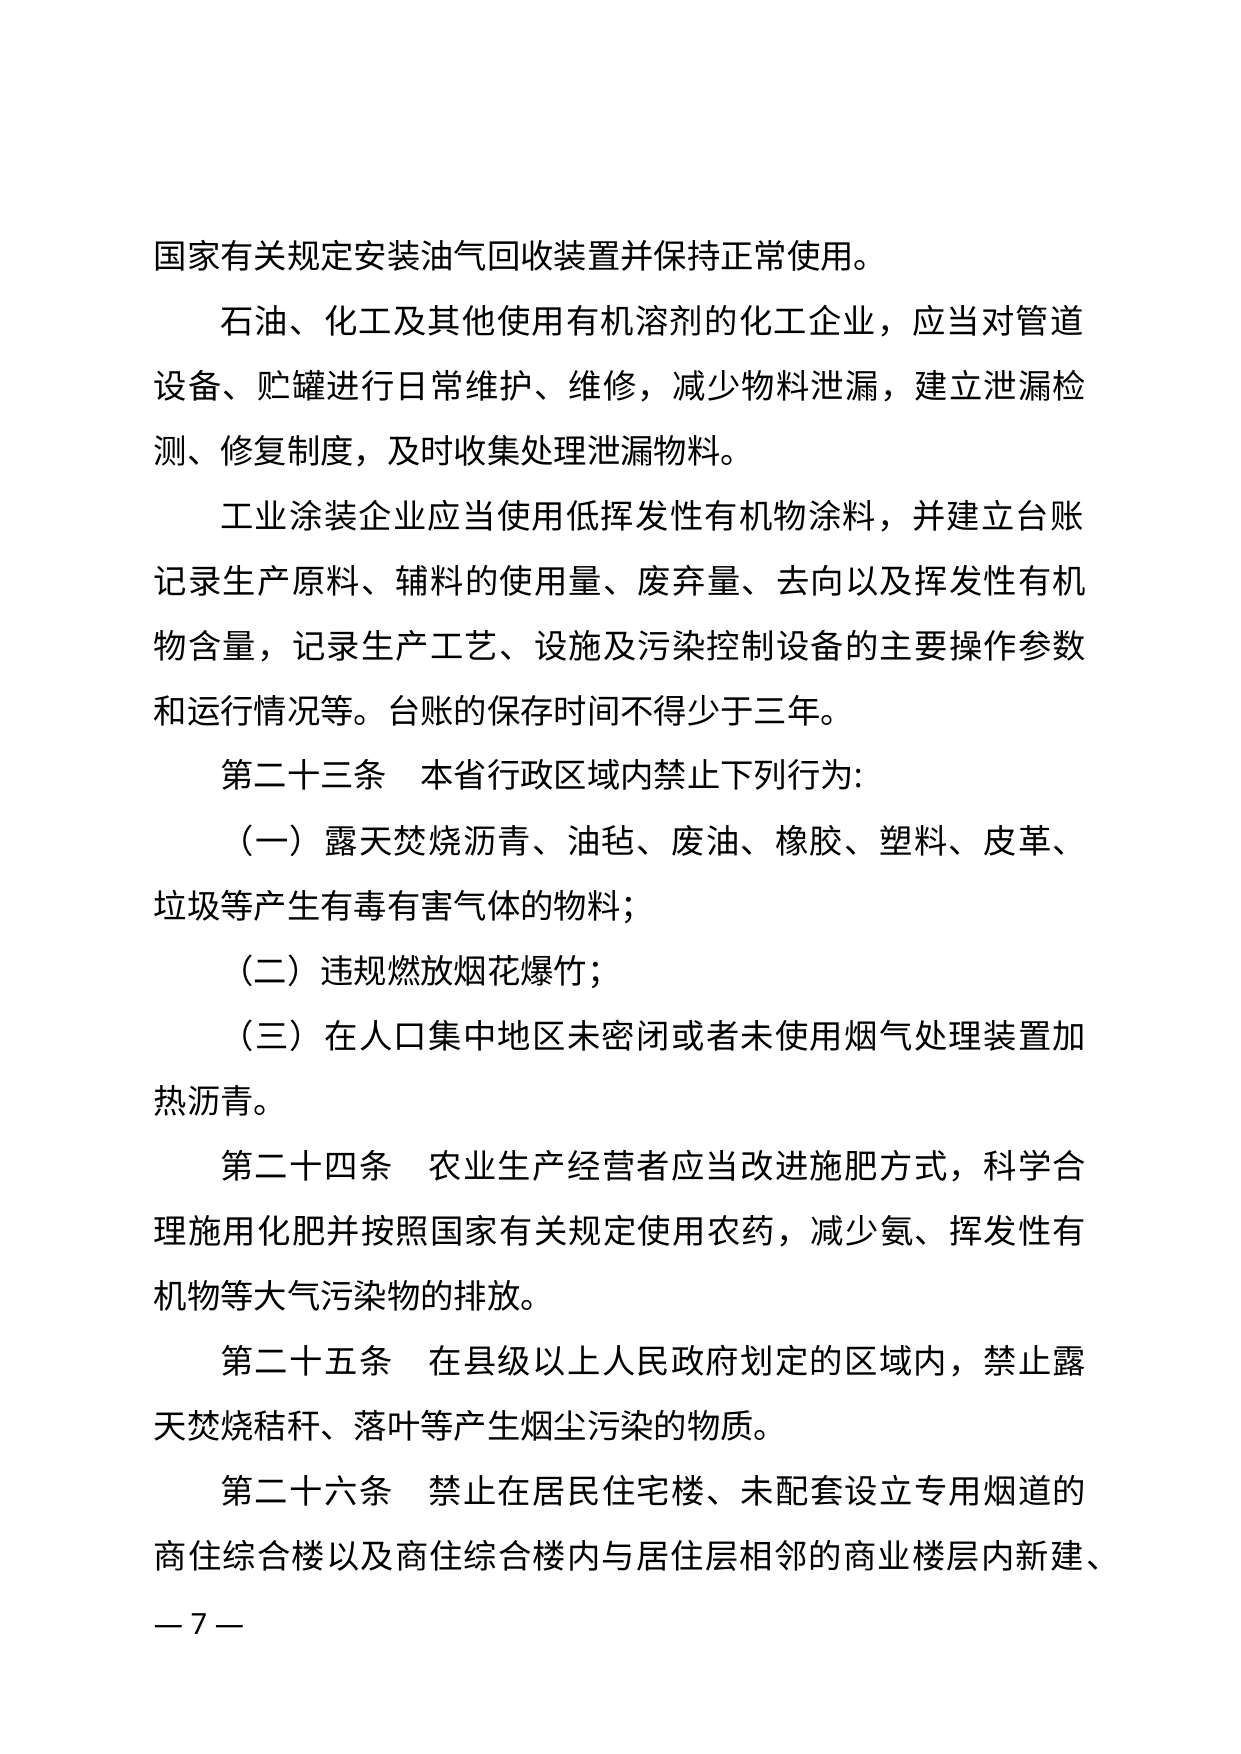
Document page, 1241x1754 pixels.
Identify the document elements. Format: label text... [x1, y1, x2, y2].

text 第二十五条 在县级以上人民政府划定的区域内，禁止露天焚烧秸秆、落叶等产生烟尘污染的物质。 [153, 1326, 1087, 1456]
text 第二十三条 本省行政区域内禁止下列行为: [153, 741, 1087, 806]
text （二）违规燃放烟花爆竹； [153, 936, 1087, 1001]
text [153, 221, 1087, 286]
text （一）露天焚烧沥青、油毡、废油、橡胶、塑料、皮革、垃圾等产生有毒有害气体的物料； [153, 806, 1087, 936]
text （三）在人口集中地区未密闭或者未使用烟气处理装置加热沥青。 [153, 1001, 1087, 1131]
text 石油、化工及其他使用有机溶剂的化工企业，应当对管道、设备、贮罐进行日常维护、维修，减少物料泄漏，建立泄漏检测、修复制度，及时收集处理泄漏物料。 [153, 286, 1087, 481]
text 第二十四条 农业生产经营者应当改进施肥方式，科学合理施用化肥并按照国家有关规定使用农药，减少氨、挥发性有机物等大气污染物的排放。 [153, 1131, 1087, 1326]
text 工业涂装企业应当使用低挥发性有机物涂料，并建立台账，记录生产原料、辅料的使用量、废弃量、去向以及挥发性有机物含量，记录生产工艺、设施及污染控制设备的主要操作参数和运行情况等。台账的保存时间不得少于三年。 [153, 481, 1087, 741]
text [153, 1456, 1087, 1586]
